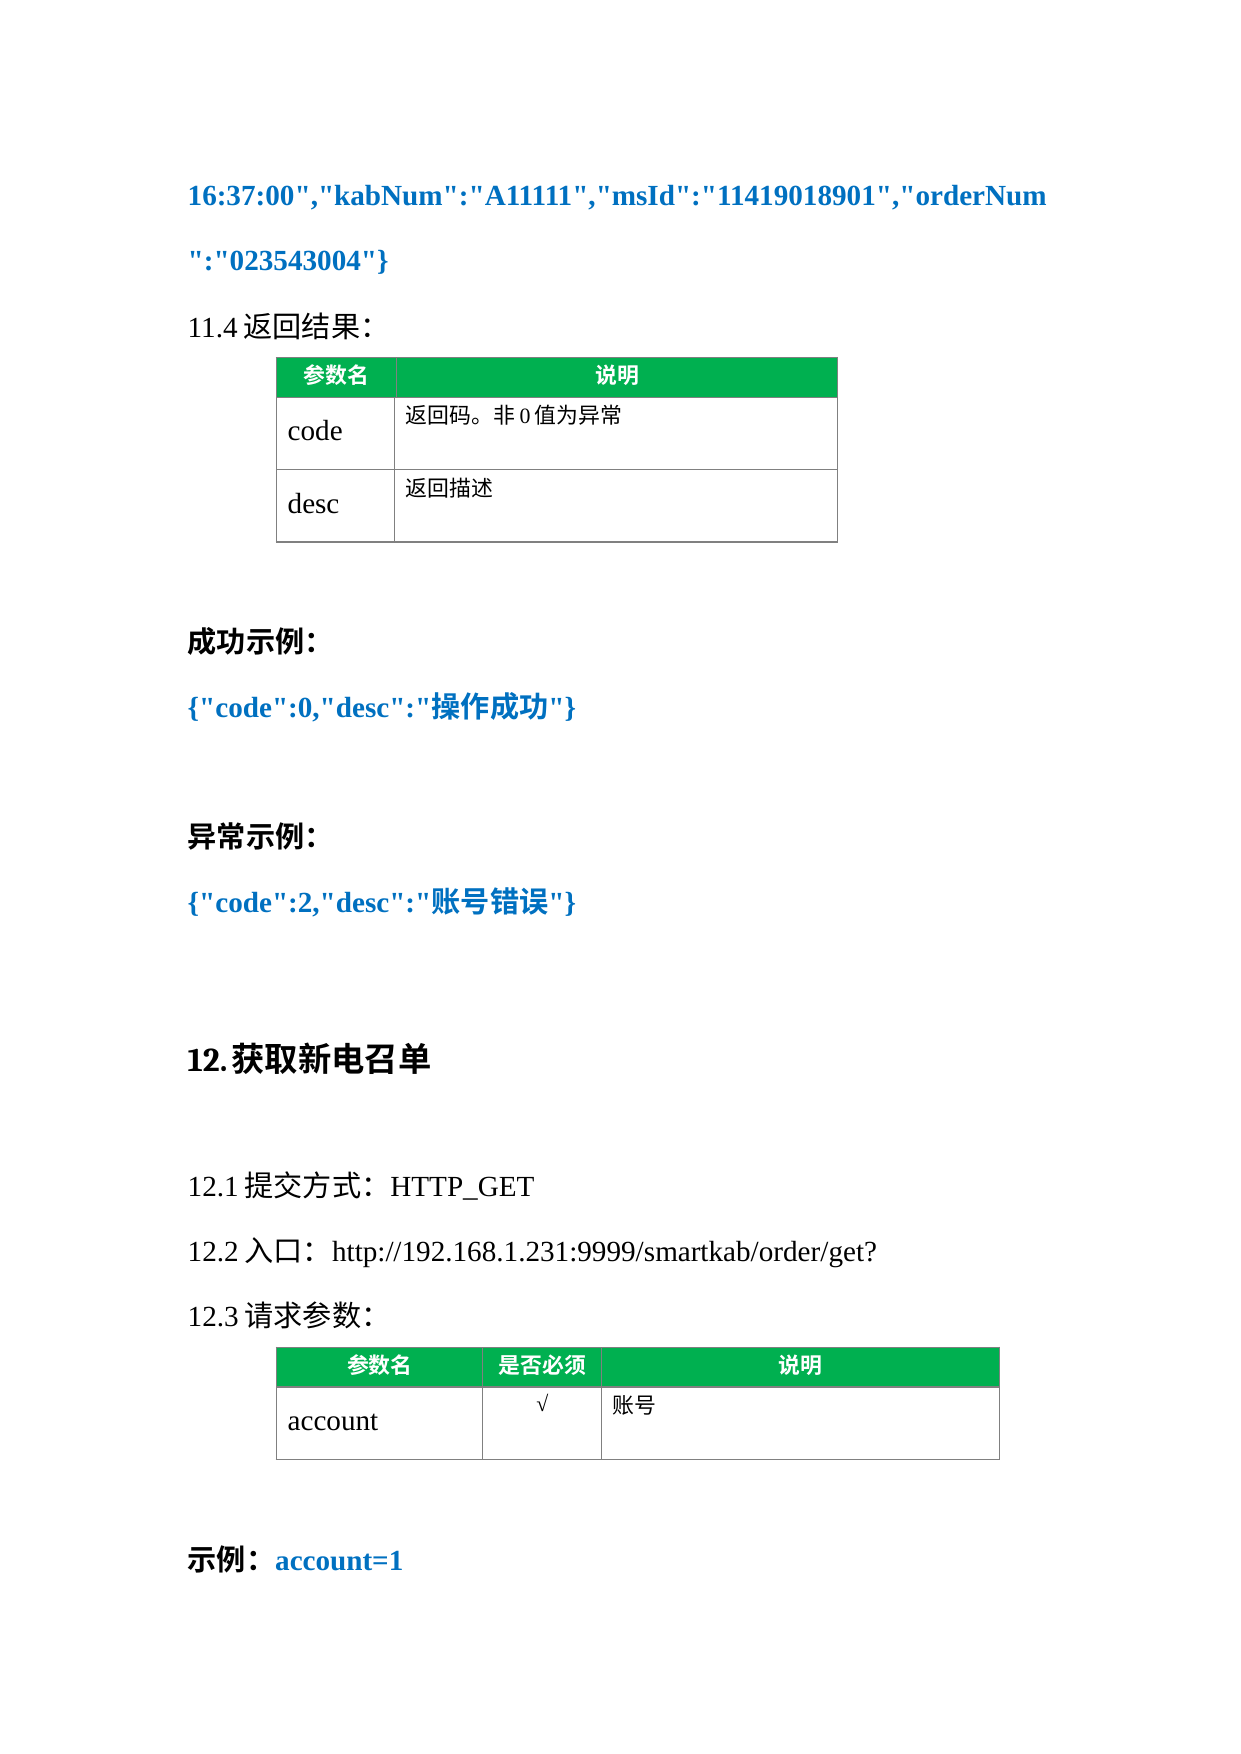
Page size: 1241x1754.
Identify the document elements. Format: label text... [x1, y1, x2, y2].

table_header 是否必须 [483, 1348, 601, 1386]
table_header 参数名 [277, 1348, 482, 1386]
subtitle 获取新电召单 [187, 1024, 1053, 1089]
table_cell account [277, 1388, 482, 1459]
text {"code":2,"desc":"账号错误"} [187, 867, 1053, 932]
text {"code":0,"desc":"操作成功"} [187, 672, 1053, 737]
text 示例：account=1 [187, 1525, 1053, 1590]
text 12.1提交方式：HTTP_GET [187, 1152, 1053, 1217]
table_cell 返回码。非0值为异常 [395, 398, 837, 469]
text 异常示例： [187, 802, 1053, 867]
text 成功示例： [187, 607, 1053, 672]
table_header 参数名 [277, 358, 396, 397]
table_cell code [277, 398, 394, 469]
table_cell 账号 [602, 1388, 999, 1459]
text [187, 162, 1053, 292]
table_cell 返回描述 [395, 470, 837, 541]
table_header 说明 [397, 358, 837, 397]
text 11.4返回结果： [187, 292, 1053, 357]
text 12.2入口：http://192.168.1.231:9999/smartkab/order/get? [187, 1217, 1053, 1282]
table_header 说明 [602, 1348, 999, 1386]
text 12.3请求参数： [187, 1282, 1053, 1347]
table_cell desc [277, 470, 394, 541]
table_cell √ [483, 1388, 601, 1459]
